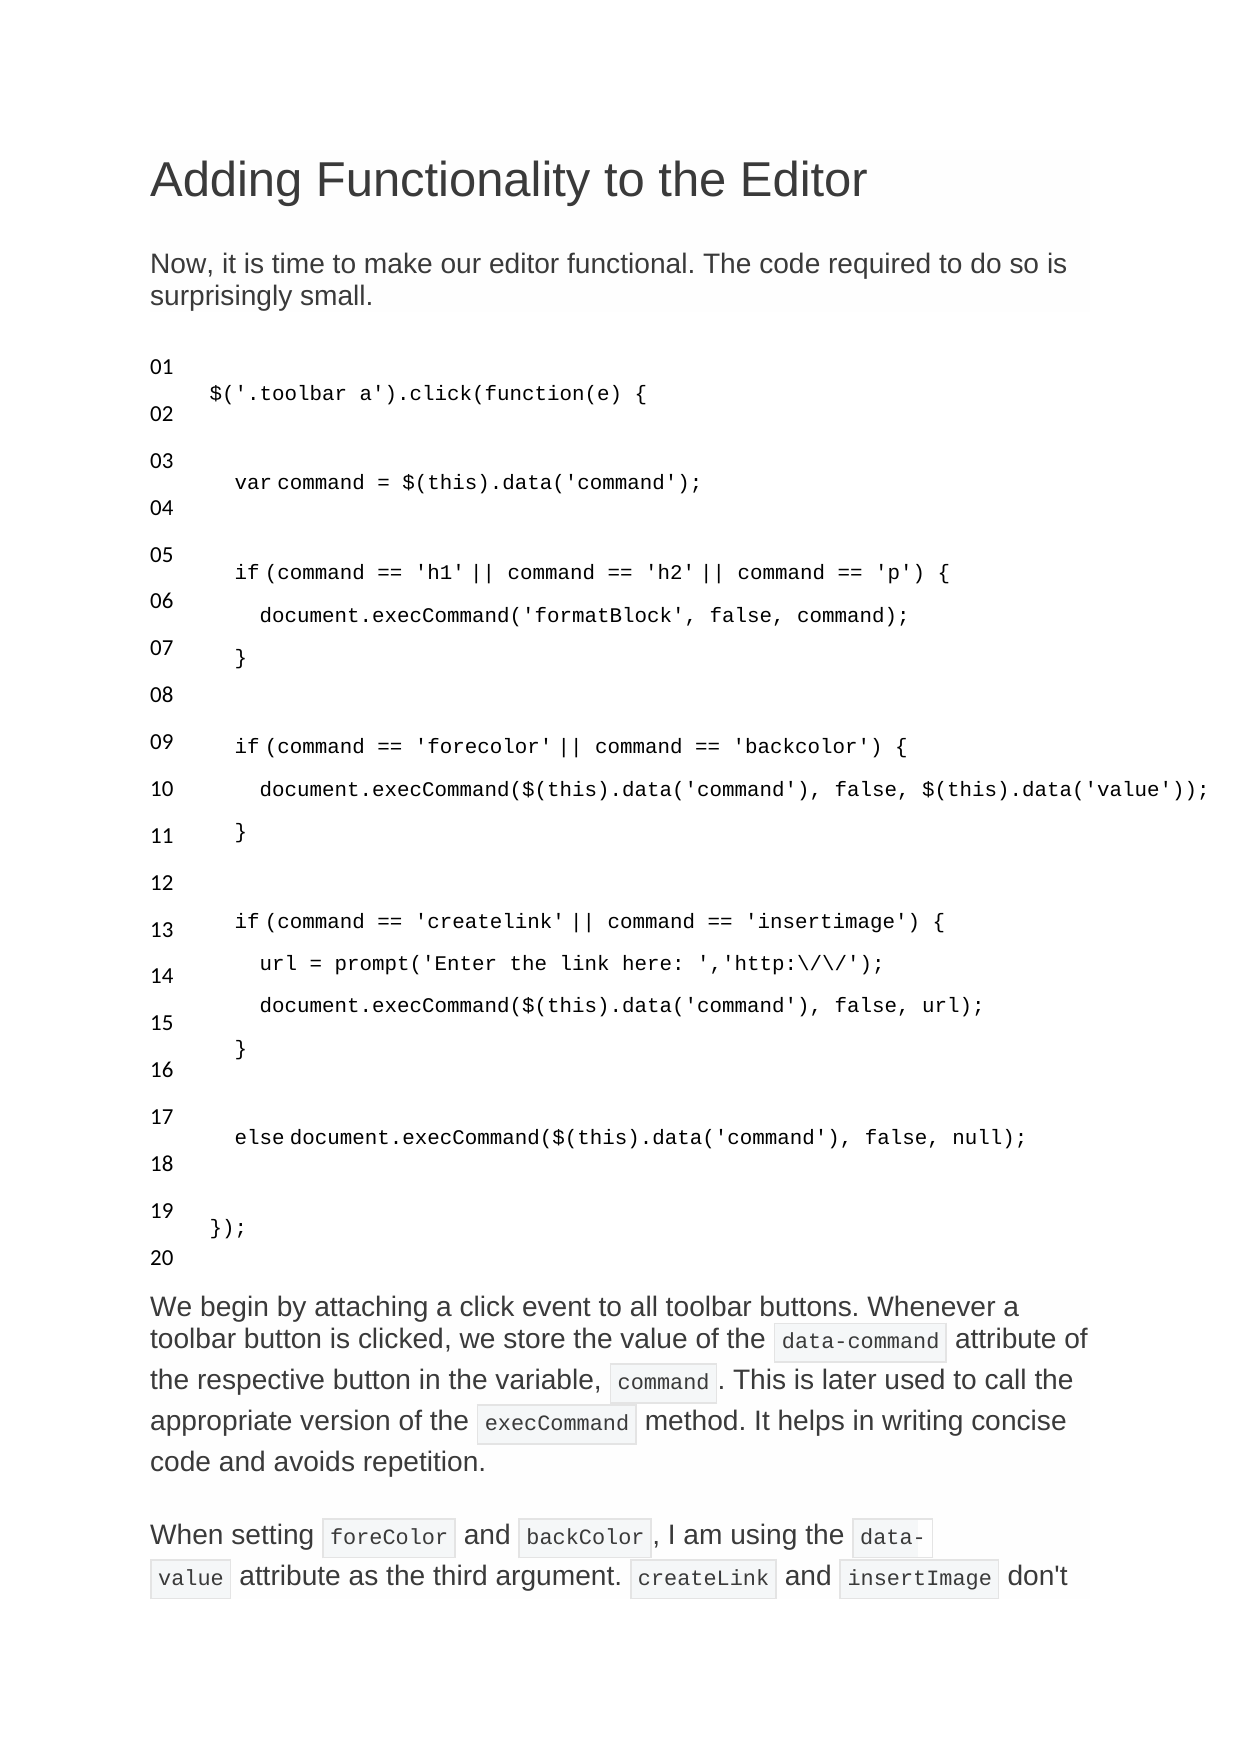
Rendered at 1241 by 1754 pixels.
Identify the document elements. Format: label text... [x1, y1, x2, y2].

text Now, it is time to make our editor functional. The code required to do so is surprisingly small. [150, 247, 1090, 312]
subtitle Adding Functionality to the Editor [150, 150, 1090, 206]
table_header $('.toolbar a').click(function(e) { var command = $(this).data('command'); if (command == 'h1' || command == 'h2' || command == 'p') { document.execCommand('formatBlock', false, command); } if (command == 'forecolor' || command == 'backcolor') { document.execCommand($(this).data('command'), false, $(this).data('value')); } if (command == 'createlink' || command == 'insertimage') { url = prompt('Enter the link here: ','http:\/\/'); document.execCommand($(this).data('command'), false, url); } else document.execCommand($(this).data('command'), false, null); }); [209, 352, 1240, 1290]
text We begin by attaching a click event to all toolbar buttons. Whenever a toolbar button is clicked, we store the value of the data-command attribute of the respective button in the variable, command. This is later used to call the appropriate version of the execCommand method. It helps in writing concise code and avoids repetition. [150, 1290, 1090, 1477]
table_header 01 02 03 04 05 06 07 08 09 10 11 12 13 14 15 16 17 18 19 20 [150, 352, 209, 1290]
